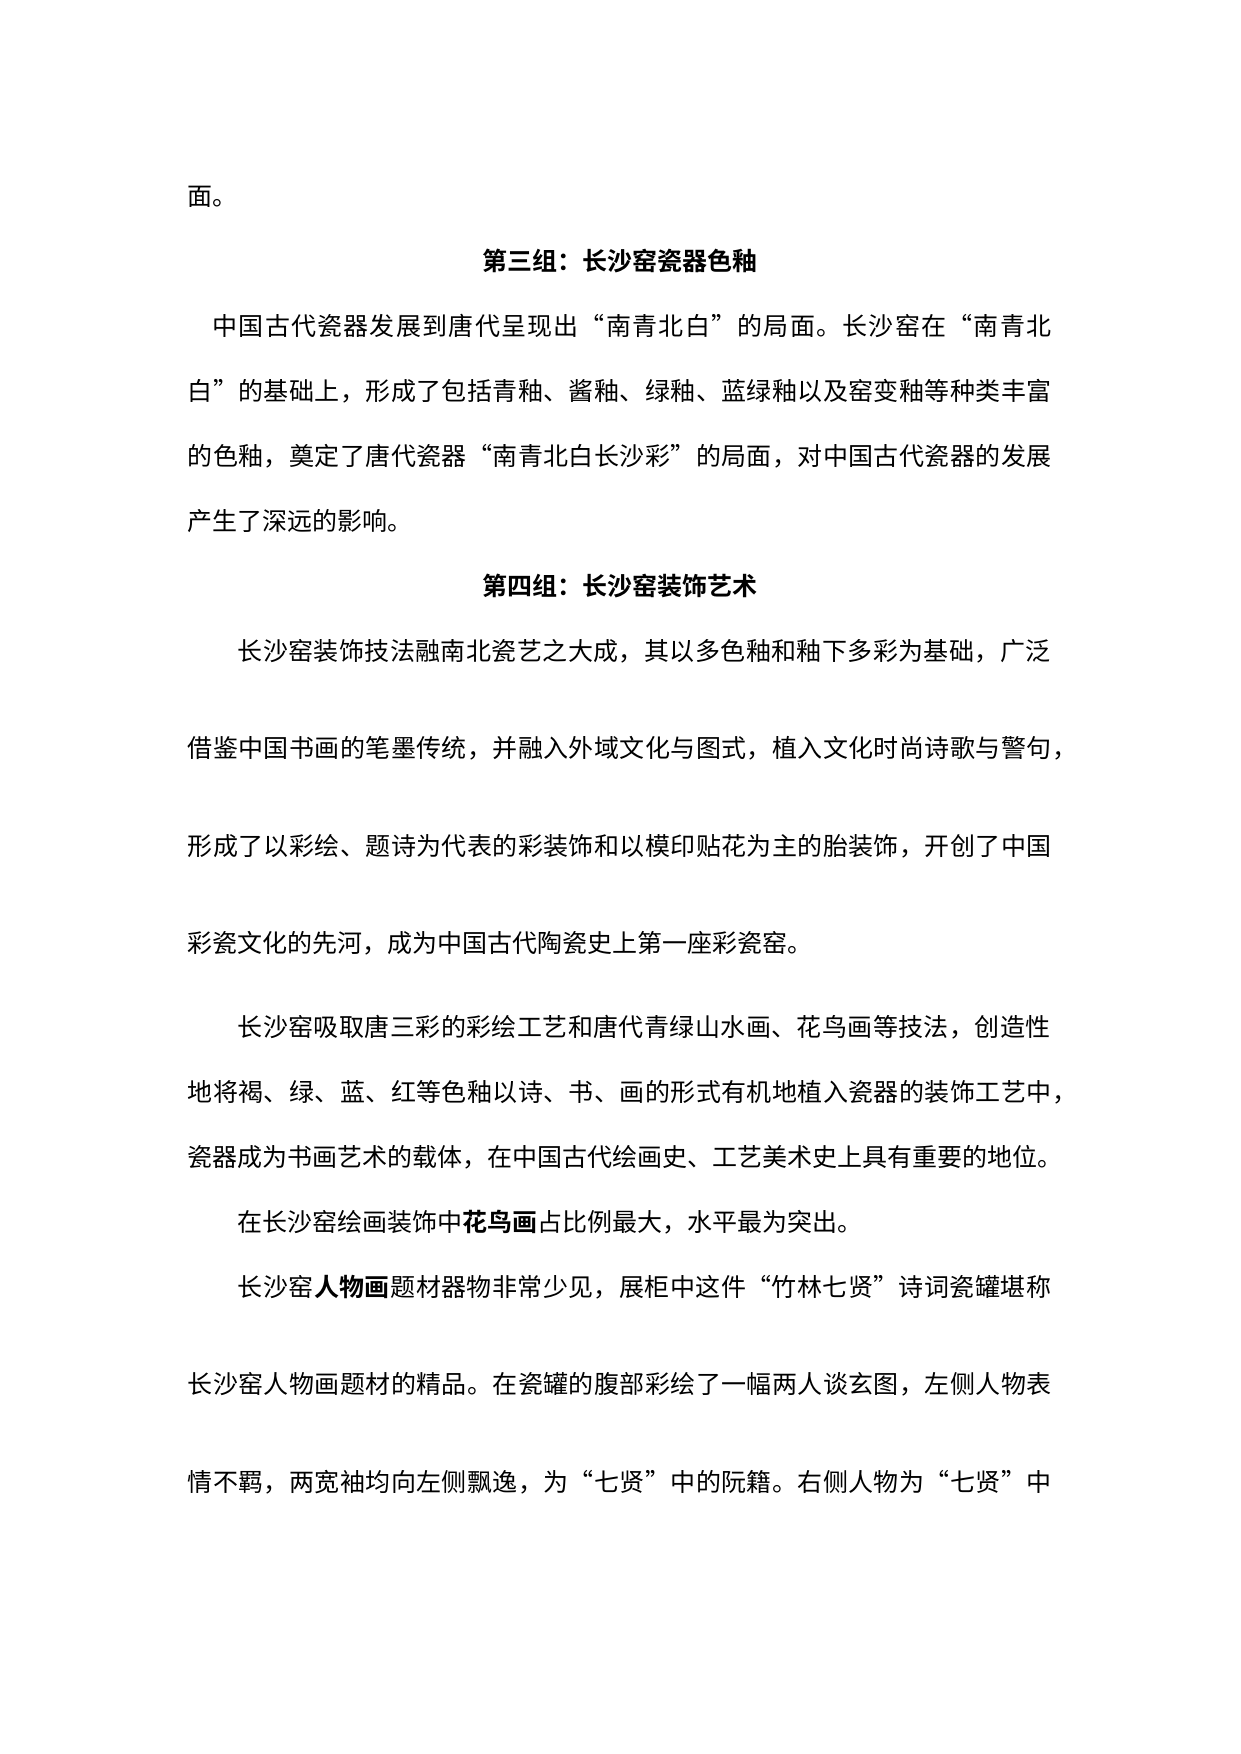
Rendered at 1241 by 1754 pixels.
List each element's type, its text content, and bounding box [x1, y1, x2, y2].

text 长沙窑吸取唐三彩的彩绘工艺和唐代青绿山水画、花鸟画等技法，创造性地将褐、绿、蓝、红等色釉以诗、书、画的形式有机地植入瓷器的装饰工艺中，瓷器成为书画艺术的载体，在中国古代绘画史、工艺美术史上具有重要的地位。 [187, 993, 1053, 1188]
text 第四组：长沙窑装饰艺术 [187, 552, 1053, 617]
text 中国古代瓷器发展到唐代呈现出“南青北白”的局面。长沙窑在“南青北白”的基础上，形成了包括青釉、酱釉、绿釉、蓝绿釉以及窑变釉等种类丰富的色釉，奠定了唐代瓷器“南青北白长沙彩”的局面，对中国古代瓷器的发展产生了深远的影响。 [187, 292, 1053, 552]
text 长沙窑窑区规模宏大，烧制时间持久，产品造型丰富，品类包罗万象，包括碗、壶、罐、枕、茶碾、文房用具、造像等，几乎涵盖当时社会生活的方方面面。 [187, 162, 1053, 227]
text 第三组：长沙窑瓷器色釉 [187, 227, 1053, 292]
text 长沙窑装饰技法融南北瓷艺之大成，其以多色釉和釉下多彩为基础，广泛借鉴中国书画的笔墨传统，并融入外域文化与图式，植入文化时尚诗歌与警句，形成了以彩绘、题诗为代表的彩装饰和以模印贴花为主的胎装饰，开创了中国彩瓷文化的先河，成为中国古代陶瓷史上第一座彩瓷窑。 [187, 617, 1053, 974]
text 在长沙窑绘画装饰中花鸟画占比例最大，水平最为突出。 [187, 1188, 1053, 1253]
